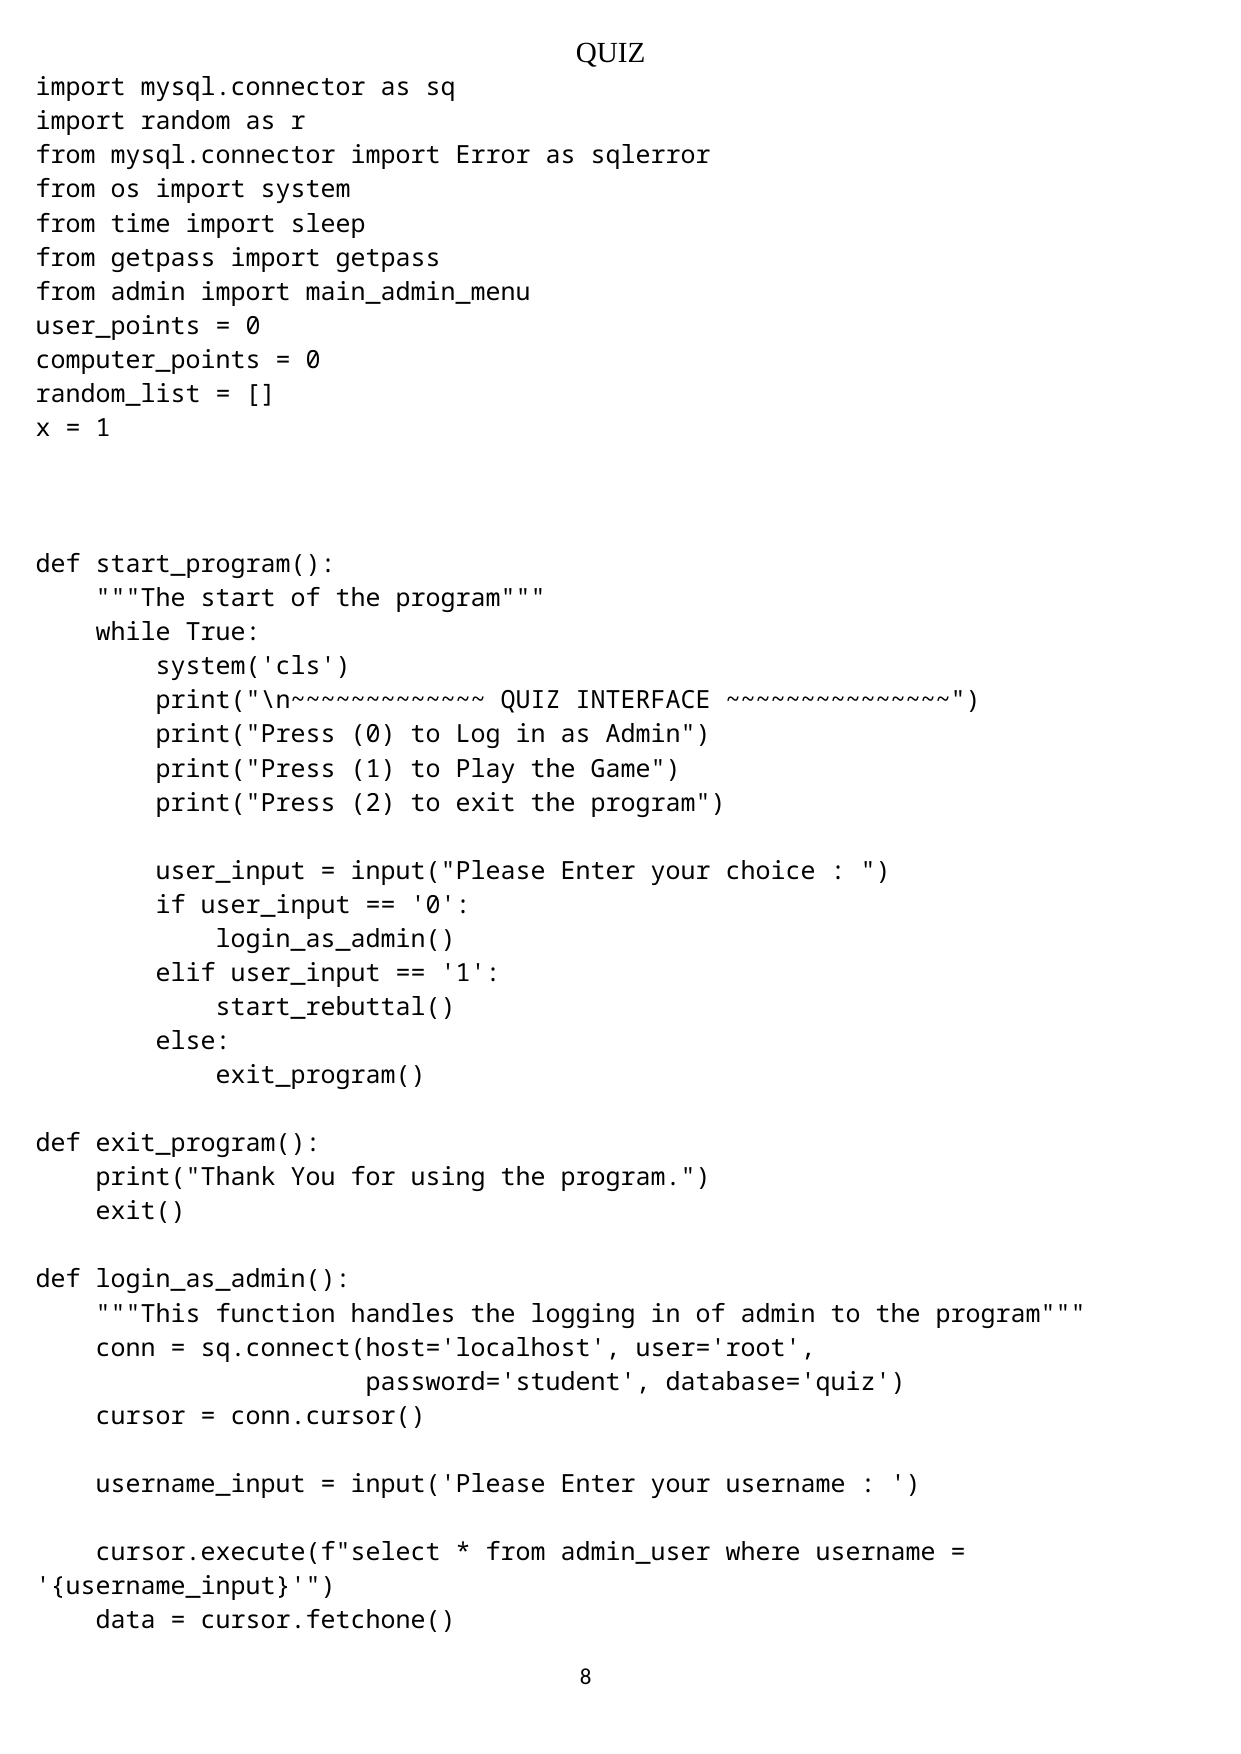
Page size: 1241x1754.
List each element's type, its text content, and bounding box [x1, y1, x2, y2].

text password='student', database='quiz') [35, 1363, 1205, 1397]
text x = 1 [35, 409, 1205, 444]
text from mysql.connector import Error as sqlerror [35, 137, 1205, 171]
text """This function handles the logging in of admin to the program""" [35, 1295, 1205, 1329]
text random_list = [] [35, 376, 1205, 409]
text import mysql.connector as sq [35, 69, 1205, 103]
text cursor.execute(f"select * from admin_user where username = '{username_input}'") [35, 1534, 1205, 1602]
text conn = sq.connect(host='localhost', user='root', [35, 1329, 1205, 1363]
text from admin import main_admin_menu [35, 273, 1205, 307]
text username_input = input('Please Enter your username : ') [35, 1466, 1205, 1499]
text login_as_admin() [35, 921, 1205, 954]
text from time import sleep [35, 205, 1205, 239]
text from getpass import getpass [35, 239, 1205, 273]
text print("Press (2) to exit the program") [35, 784, 1205, 818]
text while True: [35, 614, 1205, 648]
text if user_input == '0': [35, 886, 1205, 921]
text print("\n~~~~~~~~~~~~~ QUIZ INTERFACE ~~~~~~~~~~~~~~~") [35, 682, 1205, 716]
text print("Press (0) to Log in as Admin") [35, 716, 1205, 750]
text exit_program() [35, 1057, 1205, 1091]
text user_points = 0 [35, 307, 1205, 341]
text print("Press (1) to Play the Game") [35, 750, 1205, 784]
text def start_program(): [35, 546, 1205, 580]
text data = cursor.fetchone() [35, 1602, 1205, 1636]
text def exit_program(): [35, 1125, 1205, 1159]
text computer_points = 0 [35, 341, 1205, 376]
text exit() [35, 1193, 1205, 1227]
text else: [35, 1023, 1205, 1057]
text import random as r [35, 103, 1205, 137]
text def login_as_admin(): [35, 1261, 1205, 1295]
text """The start of the program""" [35, 580, 1205, 614]
text user_input = input("Please Enter your choice : ") [35, 852, 1205, 886]
text elif user_input == '1': [35, 954, 1205, 989]
text start_rebuttal() [35, 989, 1205, 1023]
text cursor = conn.cursor() [35, 1397, 1205, 1431]
text system('cls') [35, 648, 1205, 682]
text print("Thank You for using the program.") [35, 1159, 1205, 1193]
text from os import system [35, 171, 1205, 205]
